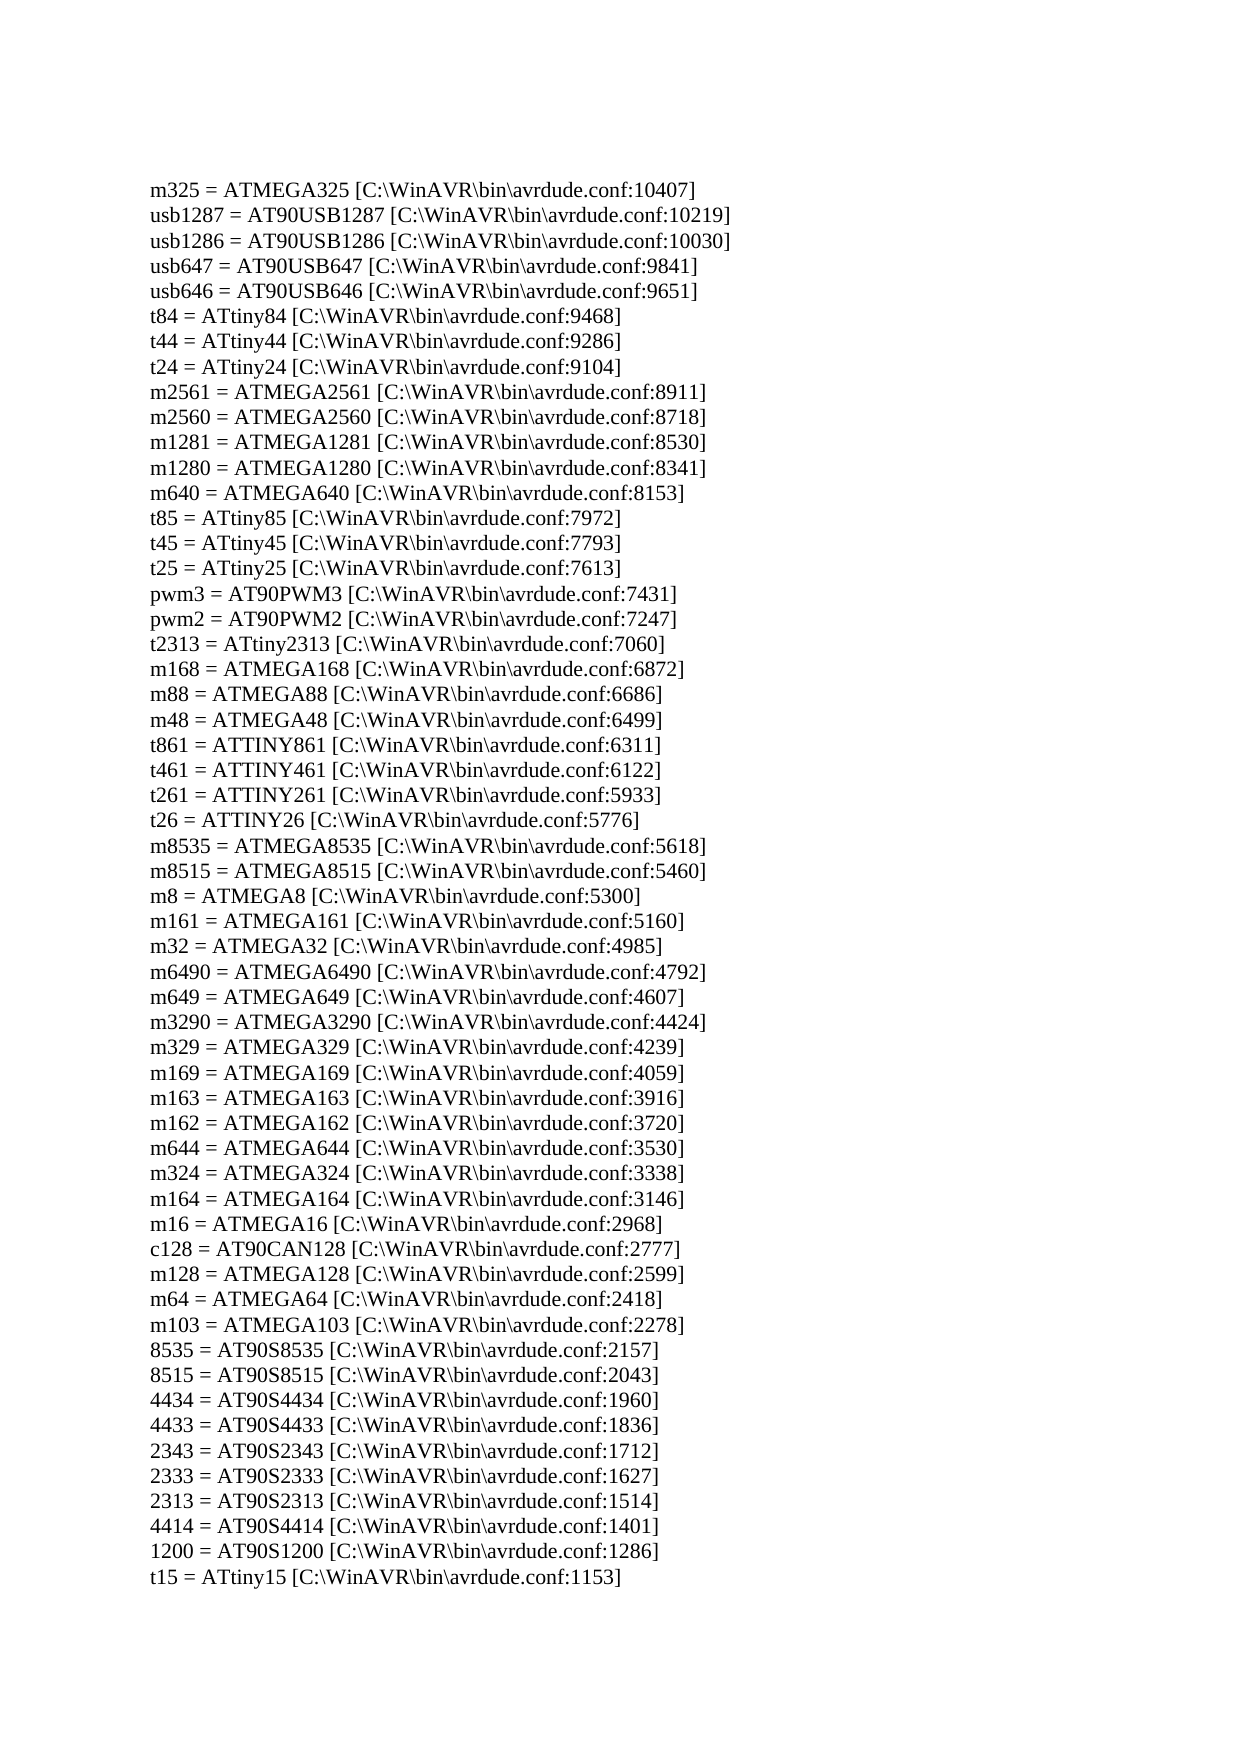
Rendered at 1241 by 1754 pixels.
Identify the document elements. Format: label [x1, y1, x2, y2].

text [150, 177, 1090, 1589]
